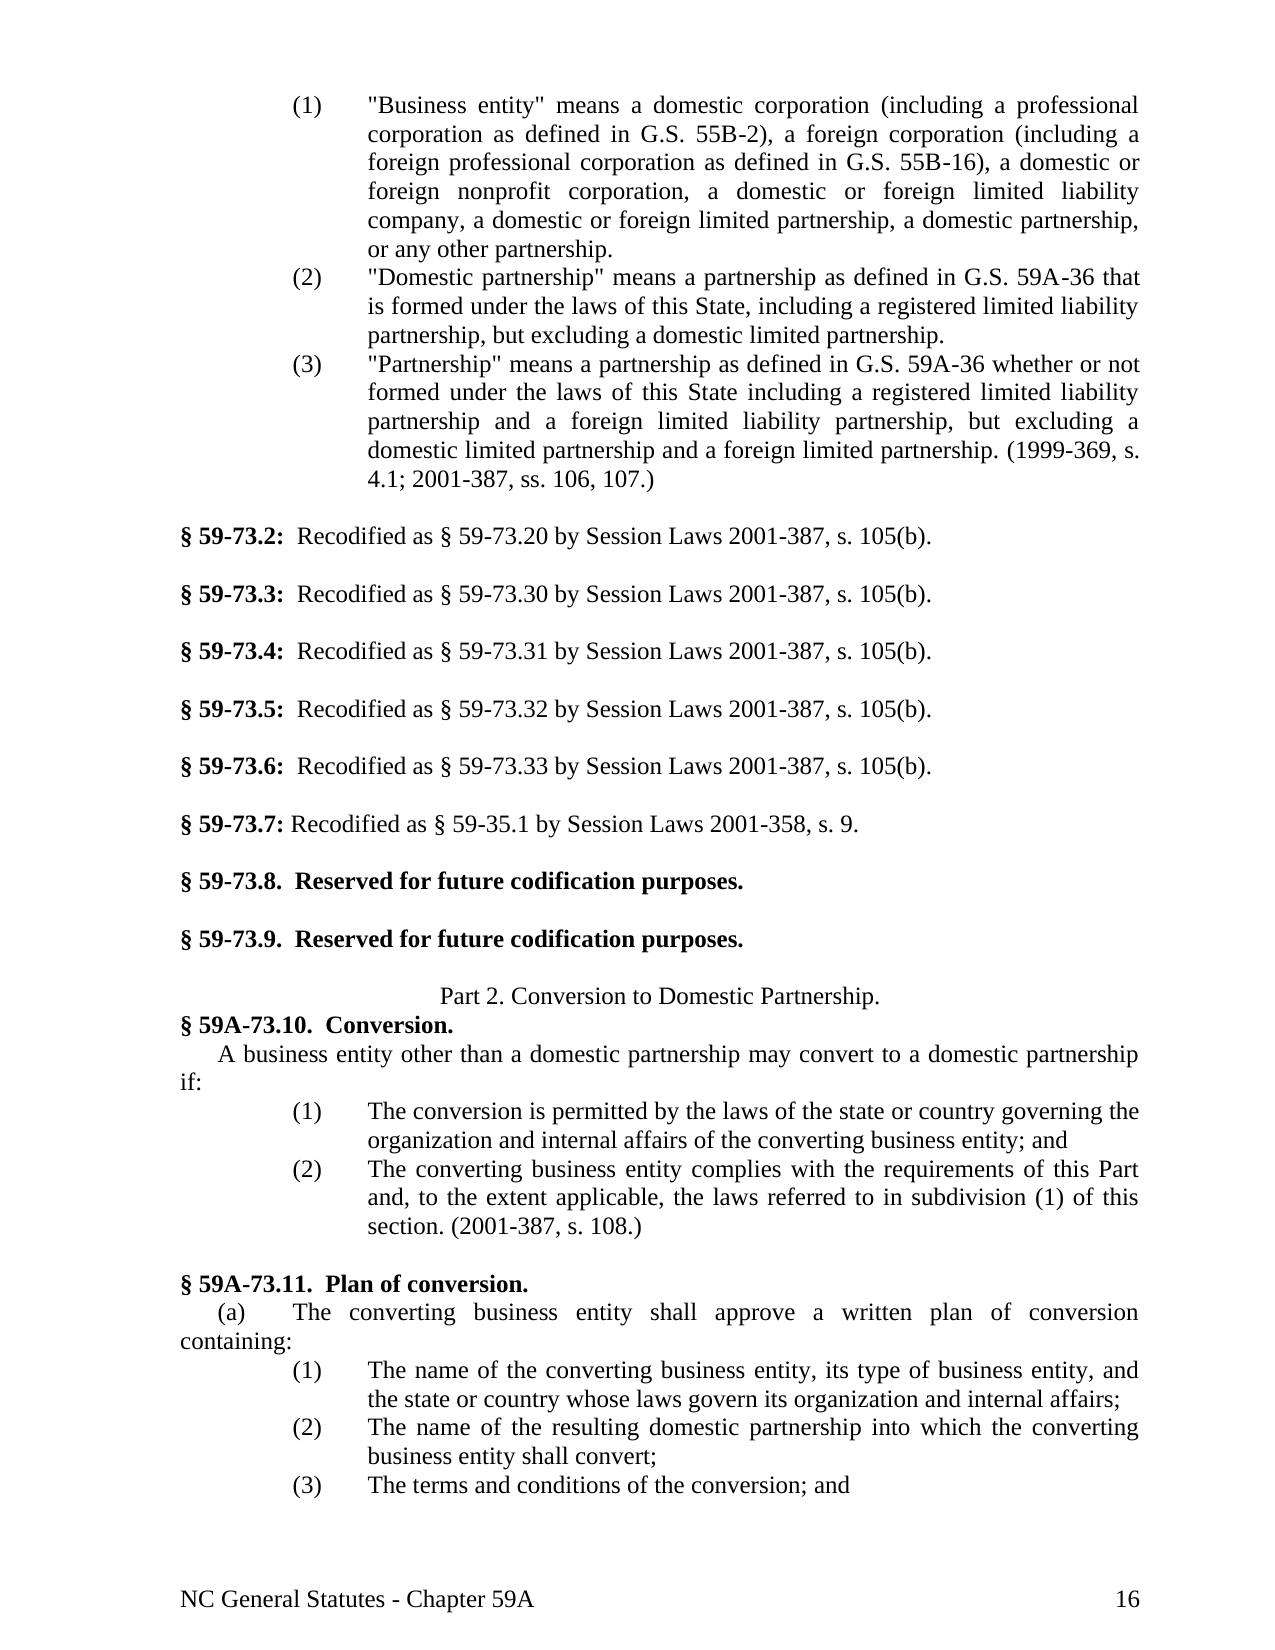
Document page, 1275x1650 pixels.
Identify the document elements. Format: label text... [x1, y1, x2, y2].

text § 59-73.5: Recodified as § 59-73.32 by Session Laws 2001-387, s. 105(b). [180, 694, 1140, 722]
text Part 2. Conversion to Domestic Partnership. [180, 981, 1140, 1010]
text § 59-73.9. Reserved for future codification purposes. [180, 924, 1140, 952]
text § 59A-73.11. Plan of conversion. [180, 1269, 1140, 1297]
text (1) The name of the converting business entity, its type of business entity, and the state or country whose laws govern its organization and internal affairs; [292, 1355, 1140, 1412]
text (2) The name of the resulting domestic partnership into which the converting business entity shall convert; [292, 1412, 1140, 1470]
text (a) The converting business entity shall approve a written plan of conversion containing: [180, 1297, 1140, 1355]
text A business entity other than a domestic partnership may convert to a domestic partnership if: [180, 1039, 1140, 1096]
text § 59-73.4: Recodified as § 59-73.31 by Session Laws 2001-387, s. 105(b). [180, 636, 1140, 665]
text (1) "Business entity" means a domestic corporation (including a professional corporation as defined in G.S. 55B-2), a foreign corporation (including a foreign professional corporation as defined in G.S. 55B-16), a domestic or foreign nonprofit corporation, a domestic or foreign limited liability company, a domestic or foreign limited partnership, a domestic partnership, or any other partnership. [292, 90, 1140, 262]
text (1) The conversion is permitted by the laws of the state or country governing the organization and internal affairs of the converting business entity; and [292, 1096, 1140, 1154]
text (3) "Partnership" means a partnership as defined in G.S. 59A-36 whether or not formed under the laws of this State including a registered limited liability partnership and a foreign limited liability partnership, but excluding a domestic limited partnership and a foreign limited partnership. (1999-369, s. 4.1; 2001-387, ss. 106, 107.) [292, 349, 1140, 492]
text (2) "Domestic partnership" means a partnership as defined in G.S. 59A-36 that is formed under the laws of this State, including a registered limited liability partnership, but excluding a domestic limited partnership. [292, 262, 1140, 349]
text § 59-73.6: Recodified as § 59-73.33 by Session Laws 2001-387, s. 105(b). [180, 751, 1140, 780]
text § 59A-73.10. Conversion. [180, 1010, 1140, 1039]
text § 59-73.7: Recodified as § 59-35.1 by Session Laws 2001-358, s. 9. [180, 809, 1140, 837]
text § 59-73.3: Recodified as § 59-73.30 by Session Laws 2001-387, s. 105(b). [180, 579, 1140, 607]
text § 59-73.2: Recodified as § 59-73.20 by Session Laws 2001-387, s. 105(b). [180, 521, 1140, 550]
text (2) The converting business entity complies with the requirements of this Part and, to the extent applicable, the laws referred to in subdivision (1) of this section. (2001-387, s. 108.) [292, 1154, 1140, 1240]
text § 59-73.8. Reserved for future codification purposes. [180, 866, 1140, 895]
text (3) The terms and conditions of the conversion; and [292, 1470, 1140, 1499]
